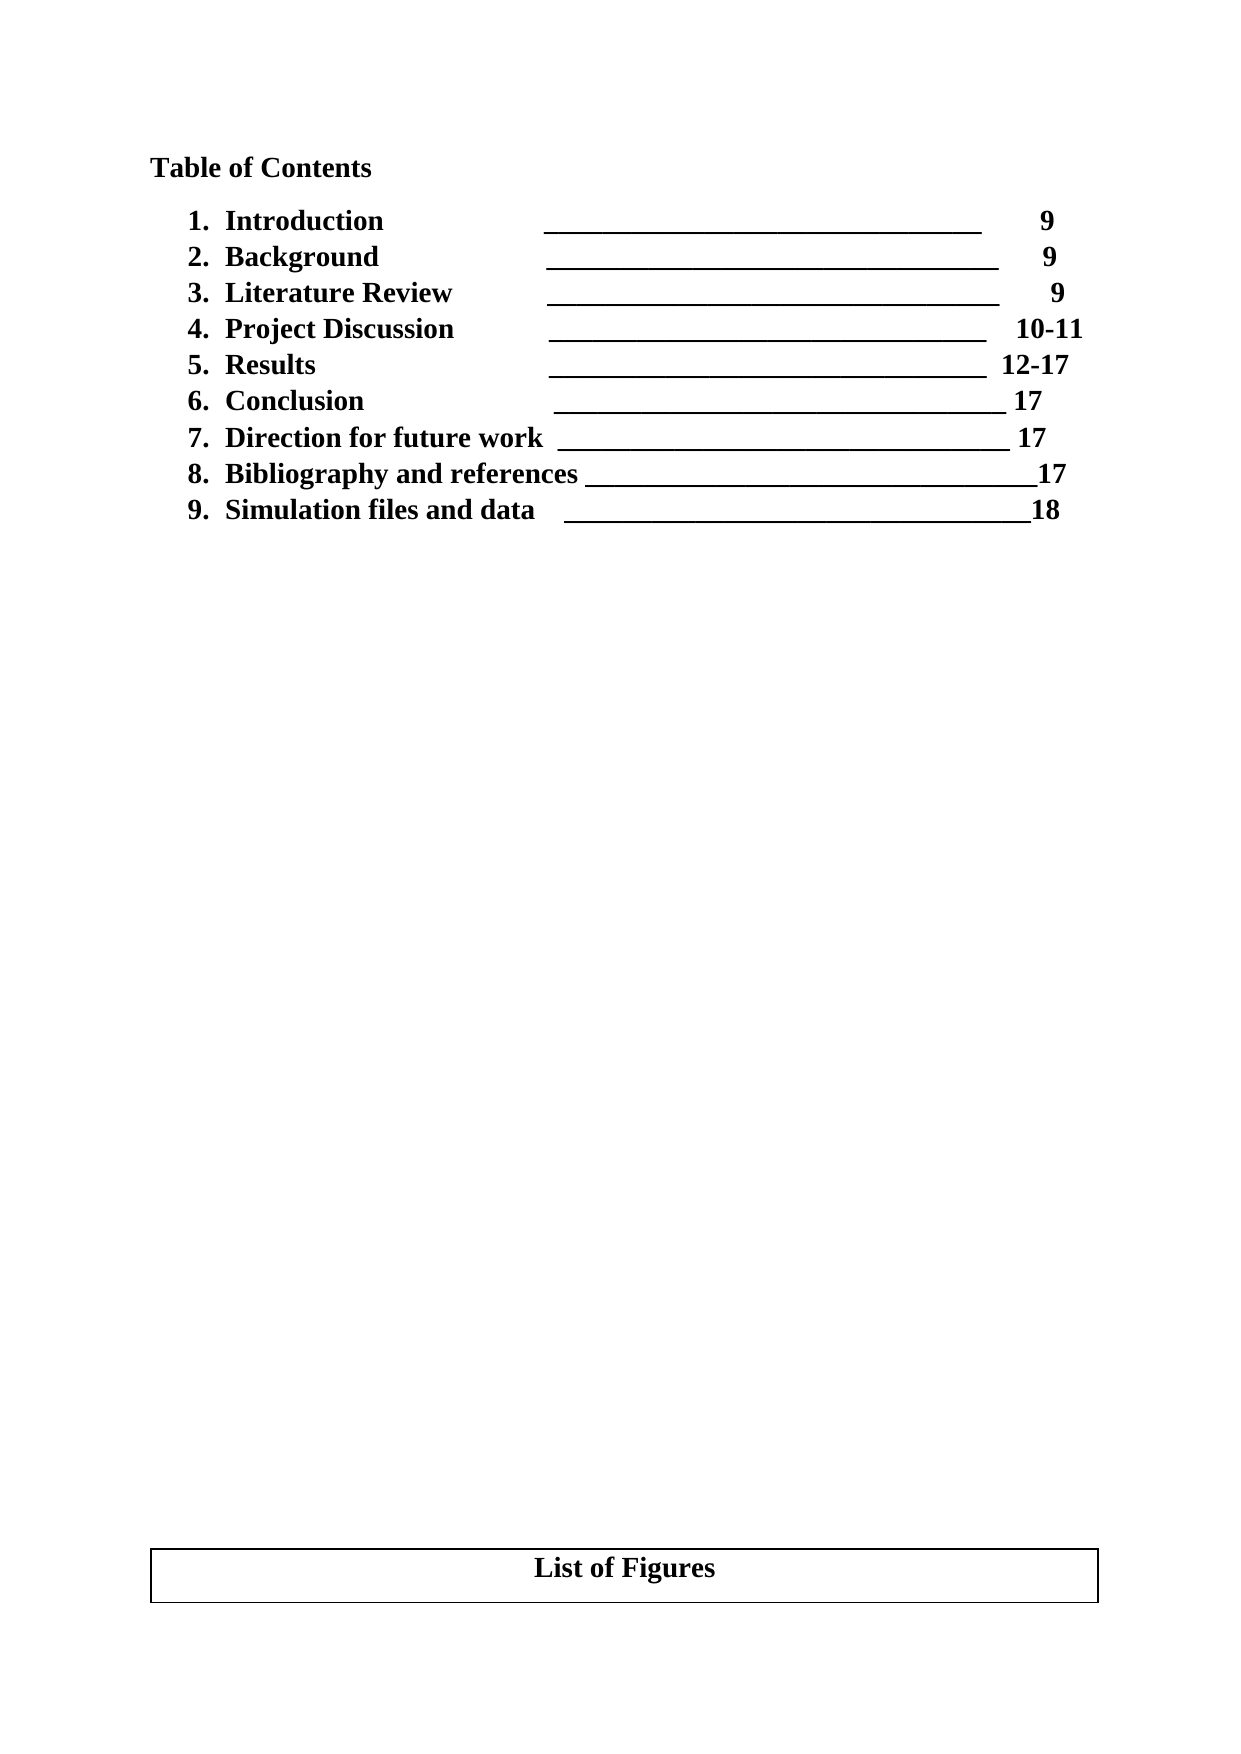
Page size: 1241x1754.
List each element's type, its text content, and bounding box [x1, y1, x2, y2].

list Background _______________________________ 9 [187, 239, 1090, 272]
list Conclusion _______________________________ 17 [187, 383, 1090, 417]
list Bibliography and references _______________________________17 [187, 456, 1090, 489]
list Literature Review _______________________________ 9 [187, 275, 1090, 309]
text Table of Contents [150, 150, 1090, 183]
list Introduction ______________________________ 9 [187, 203, 1090, 236]
table_header List of Figures [152, 1550, 1097, 1602]
list Simulation files and data ________________________________18 [187, 492, 1090, 526]
list Direction for future work _______________________________ 17 [187, 420, 1090, 453]
list Project Discussion ______________________________ 10-11 [187, 311, 1090, 345]
list Results ______________________________ 12-17 [187, 347, 1090, 381]
